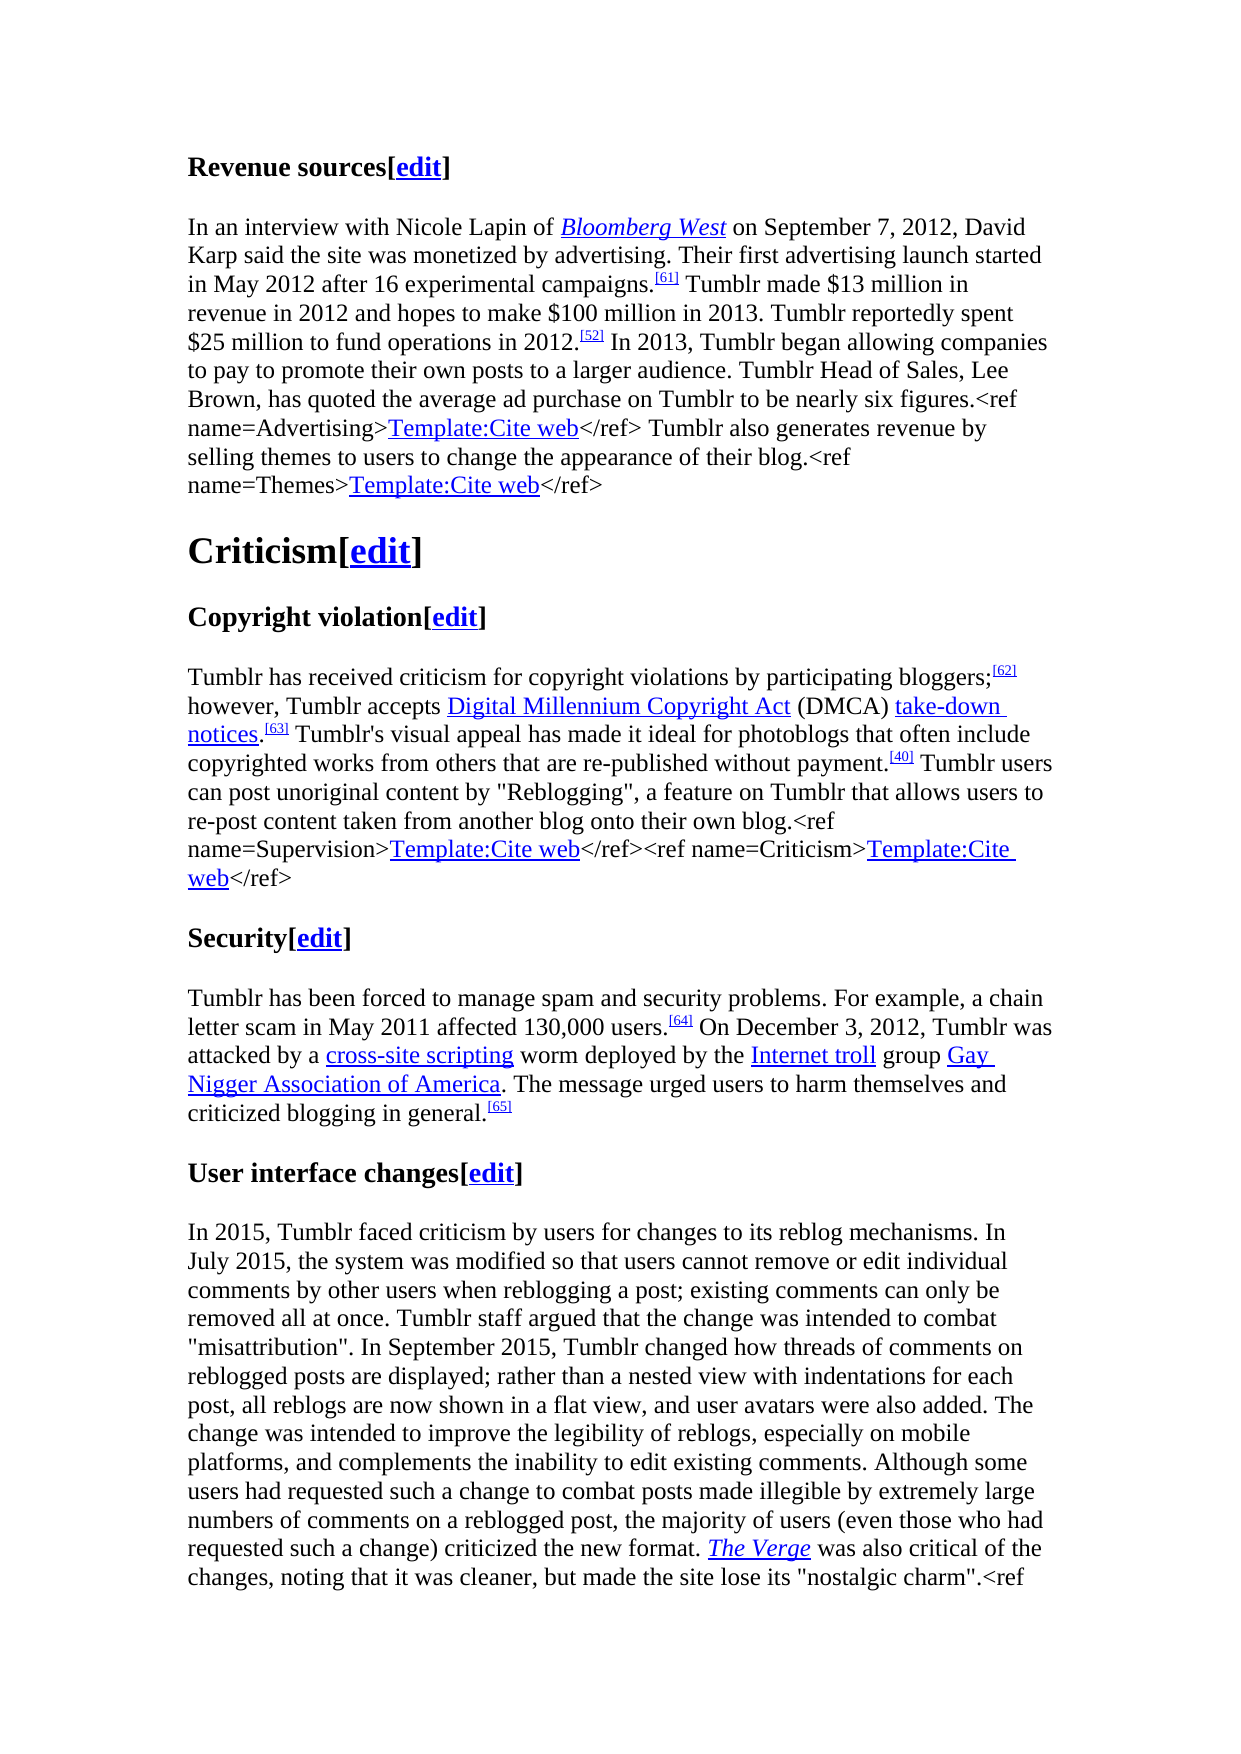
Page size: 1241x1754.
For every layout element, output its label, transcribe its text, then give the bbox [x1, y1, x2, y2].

text Tumblr has been forced to manage spam and security problems. For example, a chain letter scam in May 2011 affected 130,000 users.[64] On December 3, 2012, Tumblr was attacked by a cross-site scripting worm deployed by the Internet troll group Gay Nigger Association of America. The message urged users to harm themselves and criticized blogging in general.[65] [187, 983, 1053, 1127]
subtitle User interface changes[edit] [187, 1156, 1053, 1188]
text In an interview with Nicole Lapin of Bloomberg West on September 7, 2012, David Karp said the site was monetized by advertising. Their first advertising launch started in May 2012 after 16 experimental campaigns.[61] Tumblr made $13 million in revenue in 2012 and hopes to make $100 million in 2013. Tumblr reportedly spent $25 million to fund operations in 2012.[52] In 2013, Tumblr began allowing companies to pay to promote their own posts to a larger audience. Tumblr Head of Sales, Lee Brown, has quoted the average ad purchase on Tumblr to be nearly six figures.<ref name=Advertising>Template:Cite web</ref> Tumblr also generates revenue by selling themes to users to change the appearance of their blog.<ref name=Themes>Template:Cite web</ref> [187, 212, 1053, 499]
subtitle Revenue sources[edit] [187, 150, 1053, 182]
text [187, 1217, 1053, 1591]
subtitle Security[edit] [187, 921, 1053, 954]
text Tumblr has received criticism for copyright violations by participating bloggers;[62] however, Tumblr accepts Digital Millennium Copyright Act (DMCA) take-down notices.[63] Tumblr's visual appeal has made it ideal for photoblogs that often include copyrighted works from others that are re-published without payment.[40] Tumblr users can post unoriginal content by "Reblogging", a feature on Tumblr that allows users to re-post content taken from another blog onto their own blog.<ref name=Supervision>Template:Cite web</ref><ref name=Criticism>Template:Cite web</ref> [187, 662, 1053, 892]
subtitle Copyright violation[edit] [187, 601, 1053, 633]
subtitle Criticism[edit] [187, 528, 1053, 571]
